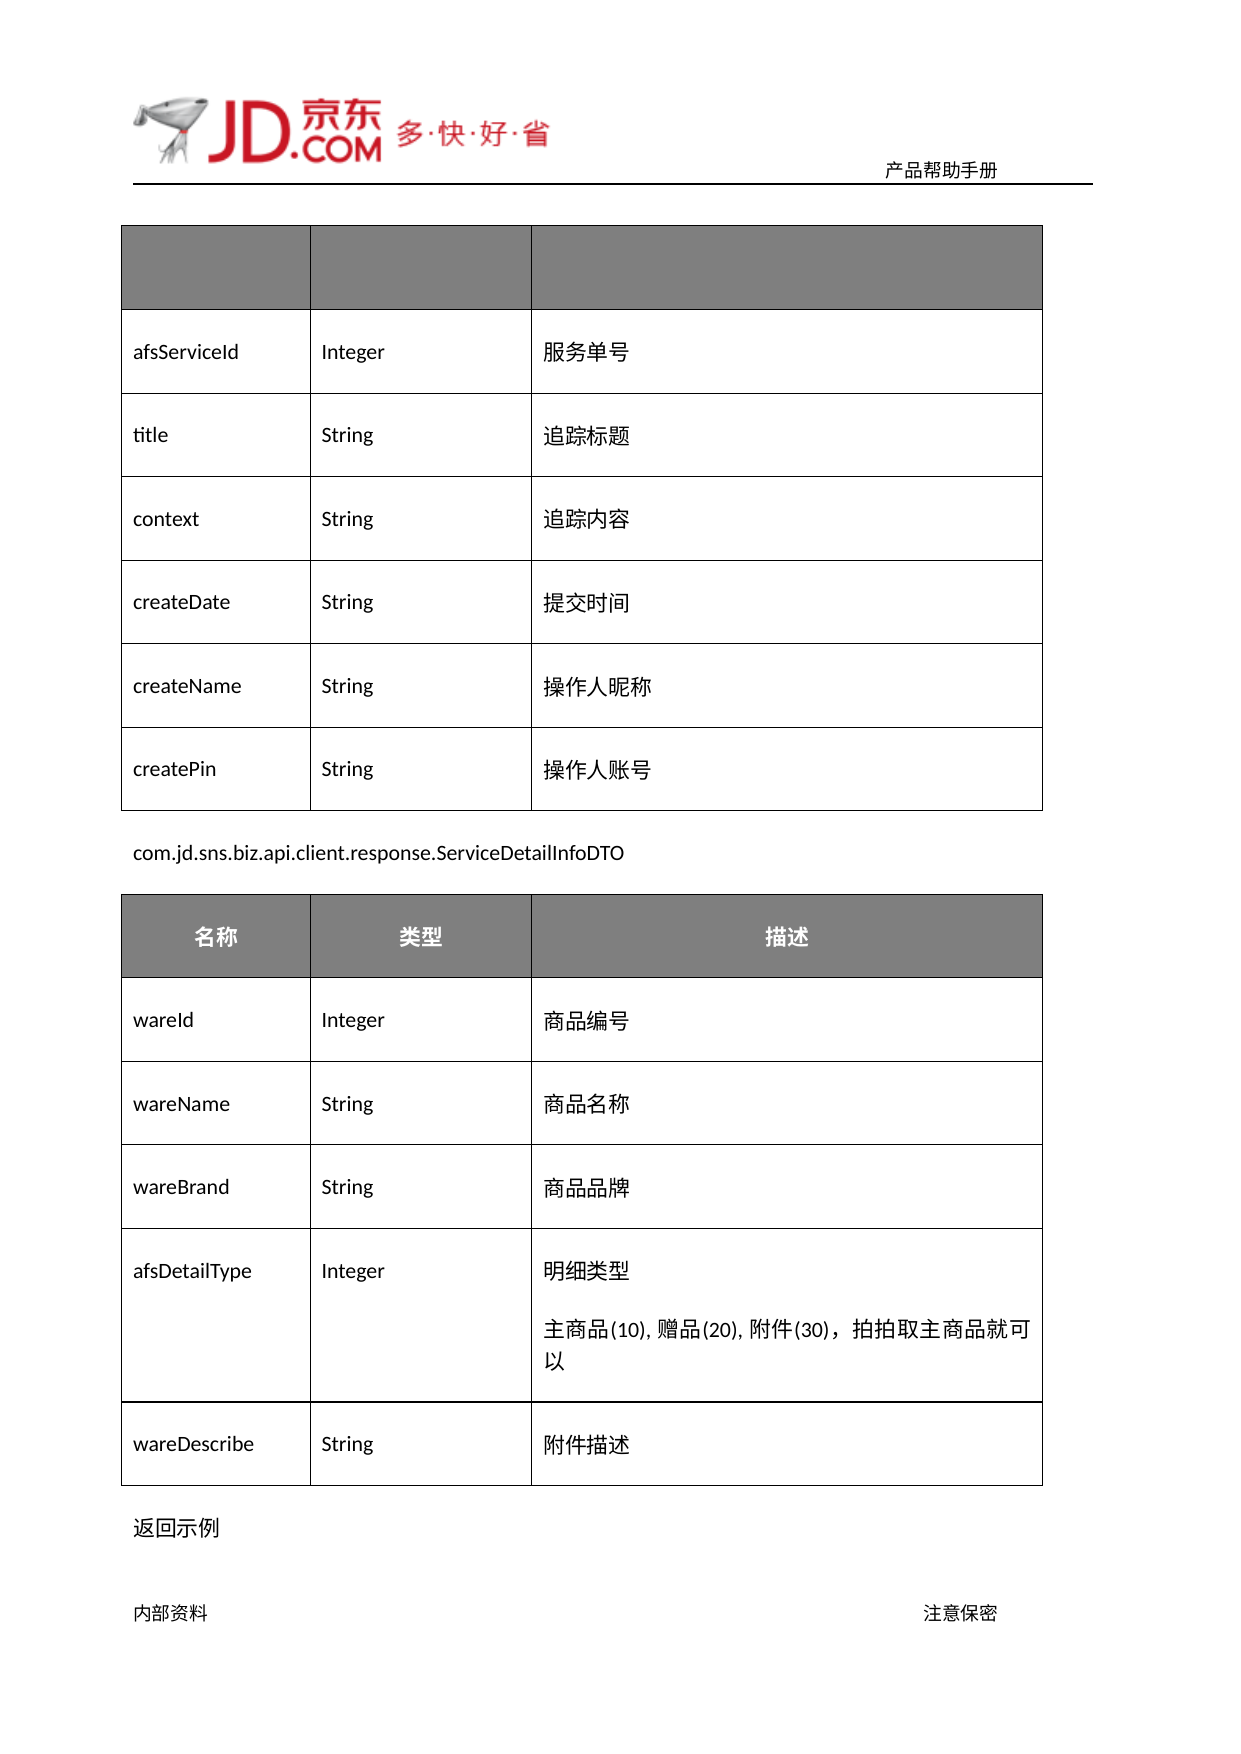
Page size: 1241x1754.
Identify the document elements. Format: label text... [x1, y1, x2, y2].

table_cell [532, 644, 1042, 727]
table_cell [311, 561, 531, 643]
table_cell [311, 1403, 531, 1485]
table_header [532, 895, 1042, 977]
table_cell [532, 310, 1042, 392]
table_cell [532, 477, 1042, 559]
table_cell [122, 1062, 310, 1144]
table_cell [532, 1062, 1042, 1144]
text 返回示例 [133, 1511, 1093, 1543]
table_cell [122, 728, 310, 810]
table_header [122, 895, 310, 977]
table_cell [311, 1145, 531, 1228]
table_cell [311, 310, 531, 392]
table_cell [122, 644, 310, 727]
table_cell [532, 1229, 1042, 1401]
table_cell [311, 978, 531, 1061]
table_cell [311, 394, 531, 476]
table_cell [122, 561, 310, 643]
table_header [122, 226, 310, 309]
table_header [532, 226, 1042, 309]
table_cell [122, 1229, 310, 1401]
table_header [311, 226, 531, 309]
picture [132, 84, 555, 178]
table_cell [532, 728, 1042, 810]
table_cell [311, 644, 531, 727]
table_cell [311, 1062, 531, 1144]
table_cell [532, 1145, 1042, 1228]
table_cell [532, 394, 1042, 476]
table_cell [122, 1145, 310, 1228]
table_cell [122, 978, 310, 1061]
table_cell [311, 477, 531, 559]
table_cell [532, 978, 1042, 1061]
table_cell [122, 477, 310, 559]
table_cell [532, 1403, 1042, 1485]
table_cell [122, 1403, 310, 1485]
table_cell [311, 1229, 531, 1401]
text com.jd.sns.biz.api.client.response.ServiceDetailInfoDTO [133, 836, 1093, 869]
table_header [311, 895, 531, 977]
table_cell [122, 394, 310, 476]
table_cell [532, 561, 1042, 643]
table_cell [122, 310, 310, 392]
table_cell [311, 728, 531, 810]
